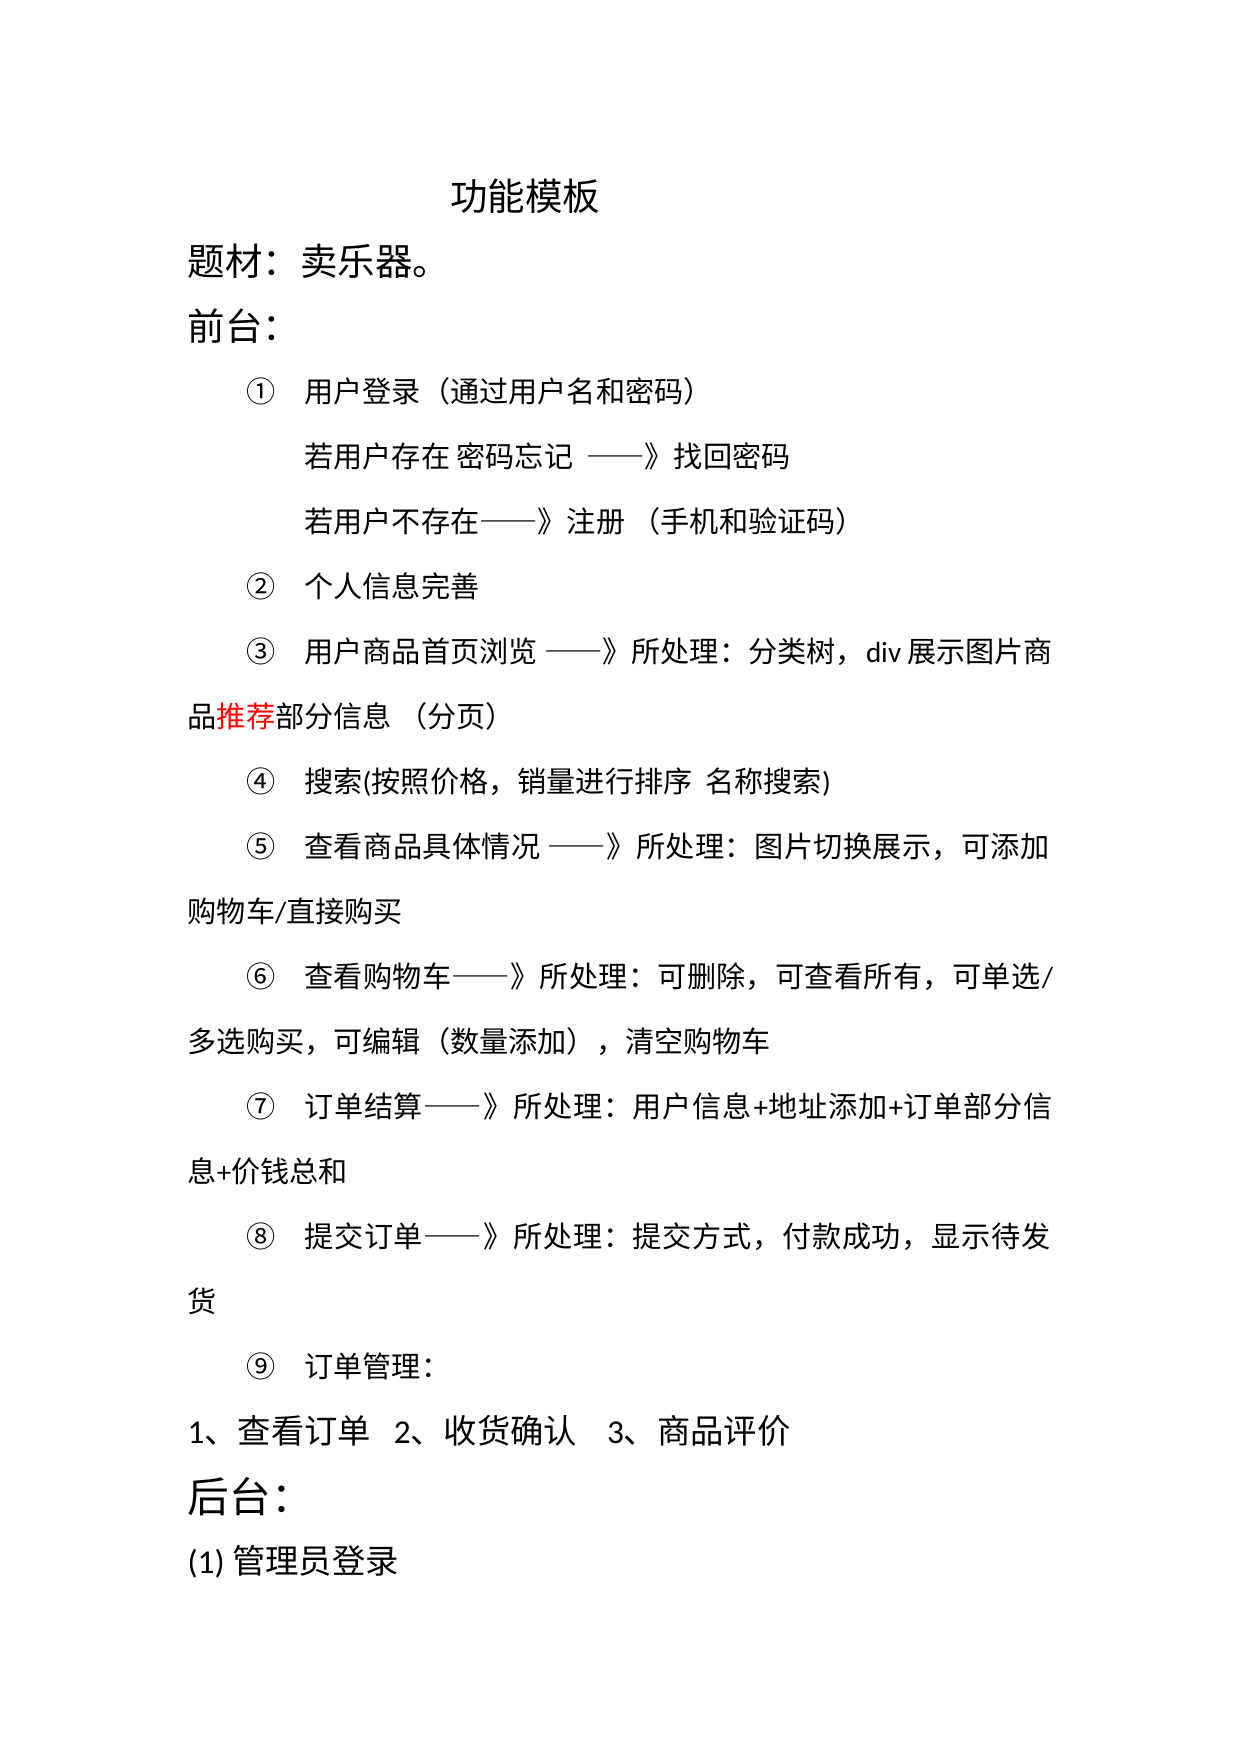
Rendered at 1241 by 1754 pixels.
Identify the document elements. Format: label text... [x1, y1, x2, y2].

list 订单管理： [187, 1332, 1053, 1397]
list 后台： [187, 1462, 1053, 1527]
list 管理员登录 [187, 1527, 1053, 1592]
list 查看购物车——》所处理：可删除，可查看所有，可单选/多选购买，可编辑（数量添加），清空购物车 [187, 942, 1053, 1072]
text 若用户不存在——》注册 （手机和验证码） [187, 487, 1053, 552]
list 搜索(按照价格，销量进行排序 名称搜索) [187, 747, 1053, 812]
list 订单结算——》所处理：用户信息+地址添加+订单部分信息+价钱总和 [187, 1072, 1053, 1202]
list 用户登录（通过用户名和密码） [187, 357, 1053, 422]
list 用户商品首页浏览 ——》所处理：分类树，div展示图片商品推荐部分信息 （分页） [187, 617, 1053, 747]
text 功能模板 [187, 162, 1053, 227]
text 若用户存在 密码忘记 ——》找回密码 [187, 422, 1053, 487]
list 1、查看订单 2、收货确认 3、商品评价 [187, 1397, 1053, 1462]
text 前台： [187, 292, 1053, 357]
text 题材：卖乐器。 [187, 227, 1053, 292]
list 个人信息完善 [187, 552, 1053, 617]
list 查看商品具体情况 ——》所处理：图片切换展示，可添加购物车/直接购买 [187, 812, 1053, 942]
list 提交订单——》所处理：提交方式，付款成功，显示待发货 [187, 1202, 1053, 1332]
